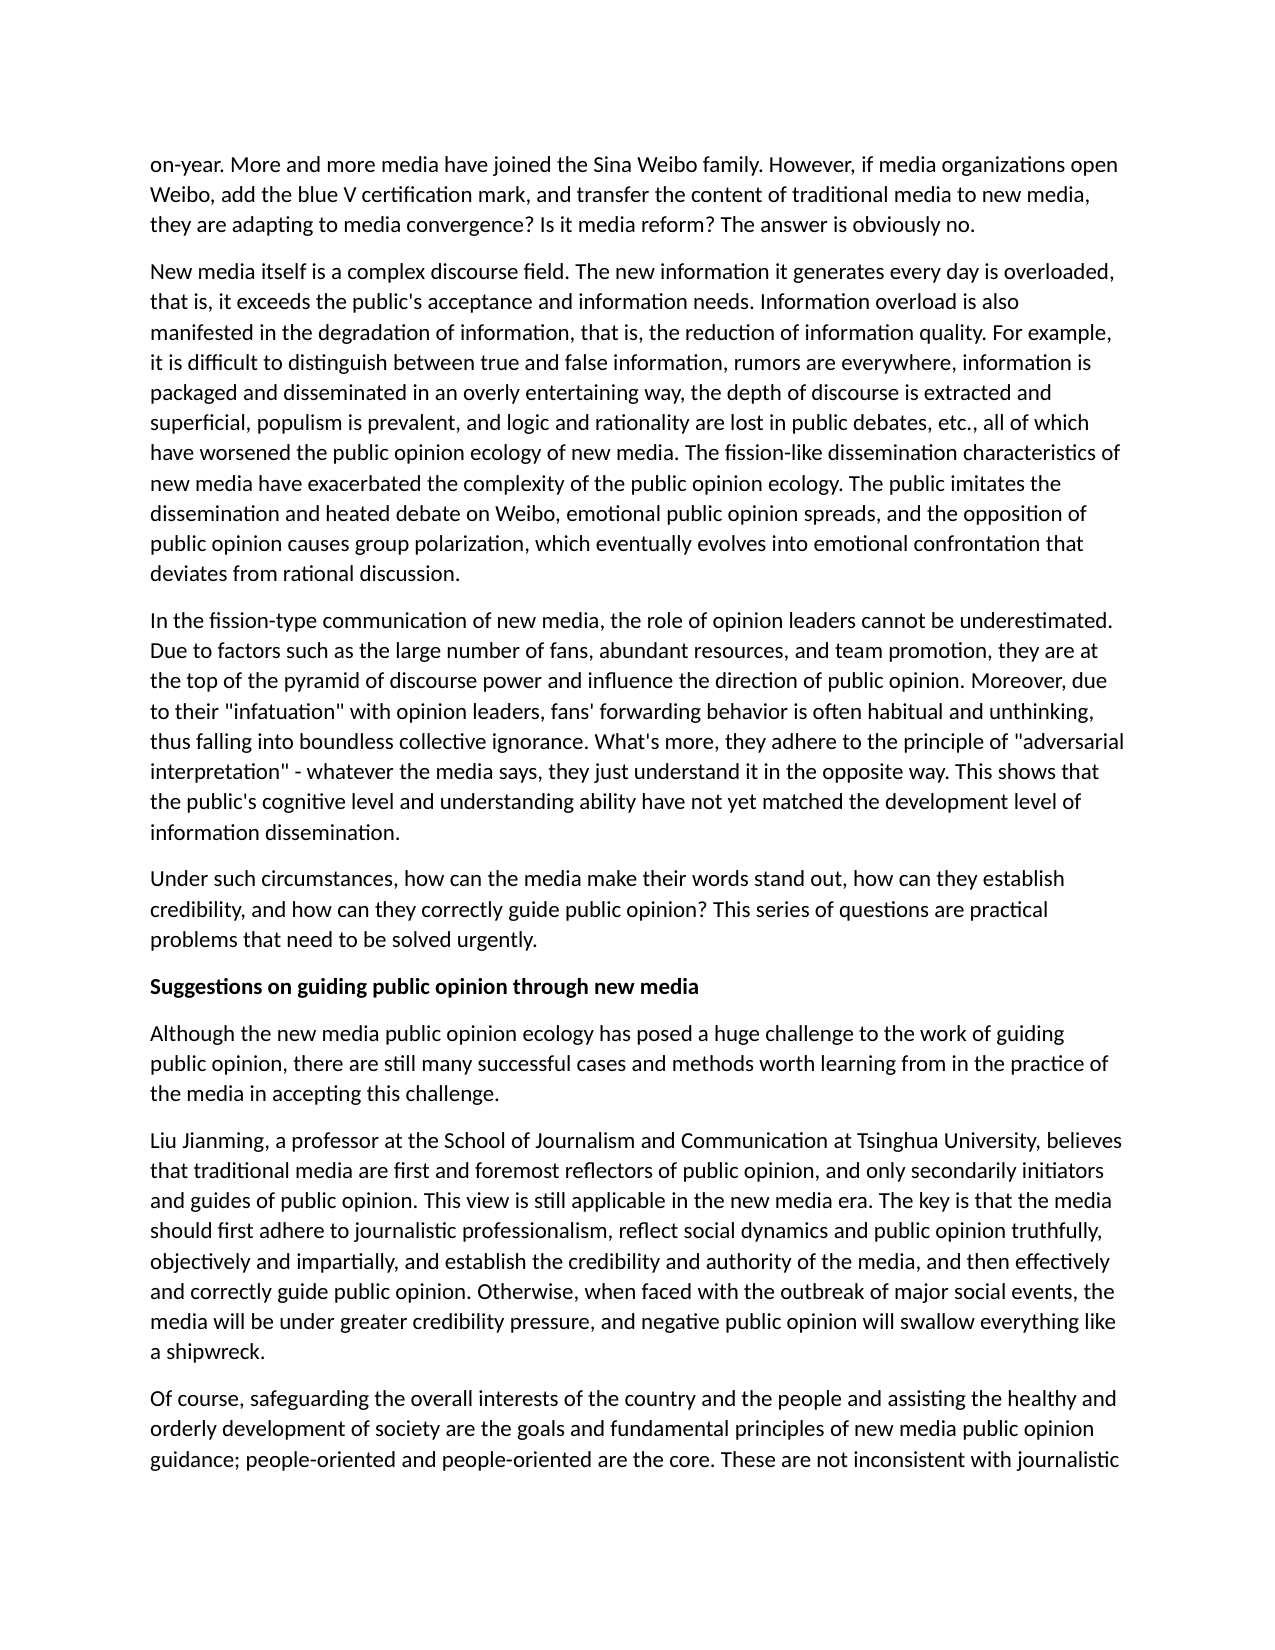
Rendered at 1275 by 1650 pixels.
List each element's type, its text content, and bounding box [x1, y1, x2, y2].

text New media itself is a complex discourse field. The new information it generates every day is overloaded, that is, it exceeds the public's acceptance and information needs. Information overload is also manifested in the degradation of information, that is, the reduction of information quality. For example, it is difficult to distinguish between true and false information, rumors are everywhere, information is packaged and disseminated in an overly entertaining way, the depth of discourse is extracted and superficial, populism is prevalent, and logic and rationality are lost in public debates, etc., all of which have worsened the public opinion ecology of new media. The fission-like dissemination characteristics of new media have exacerbated the complexity of the public opinion ecology. The public imitates the dissemination and heated debate on Weibo, emotional public opinion spreads, and the opposition of public opinion causes group polarization, which eventually evolves into emotional confrontation that deviates from rational discussion. [150, 257, 1125, 587]
text Liu Jianming, a professor at the School of Journalism and Communication at Tsinghua University, believes that traditional media are first and foremost reflectors of public opinion, and only secondarily initiators and guides of public opinion. This view is still applicable in the new media era. The key is that the media should first adhere to journalistic professionalism, reflect social dynamics and public opinion truthfully, objectively and impartially, and establish the credibility and authority of the media, and then effectively and correctly guide public opinion. Otherwise, when faced with the outbreak of major social events, the media will be under greater credibility pressure, and negative public opinion will swallow everything like a shipwreck. [150, 1126, 1125, 1366]
text Under such circumstances, how can the media make their words stand out, how can they establish credibility, and how can they correctly guide public opinion? This series of questions are practical problems that need to be solved urgently. [150, 864, 1125, 953]
text Suggestions on guiding public opinion through new media [150, 972, 1125, 1000]
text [150, 150, 1125, 238]
text In the fission-type communication of new media, the role of opinion leaders cannot be underestimated. Due to factors such as the large number of fans, abundant resources, and team promotion, they are at the top of the pyramid of discourse power and influence the direction of public opinion. Moreover, due to their "infatuation" with opinion leaders, fans' forwarding behavior is often habitual and unthinking, thus falling into boundless collective ignorance. What's more, they adhere to the principle of "adversarial interpretation" - whatever the media says, they just understand it in the opposite way. This shows that the public's cognitive level and understanding ability have not yet matched the development level of information dissemination. [150, 606, 1125, 846]
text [150, 1384, 1125, 1473]
text Although the new media public opinion ecology has posed a huge challenge to the work of guiding public opinion, there are still many successful cases and methods worth learning from in the practice of the media in accepting this challenge. [150, 1019, 1125, 1107]
